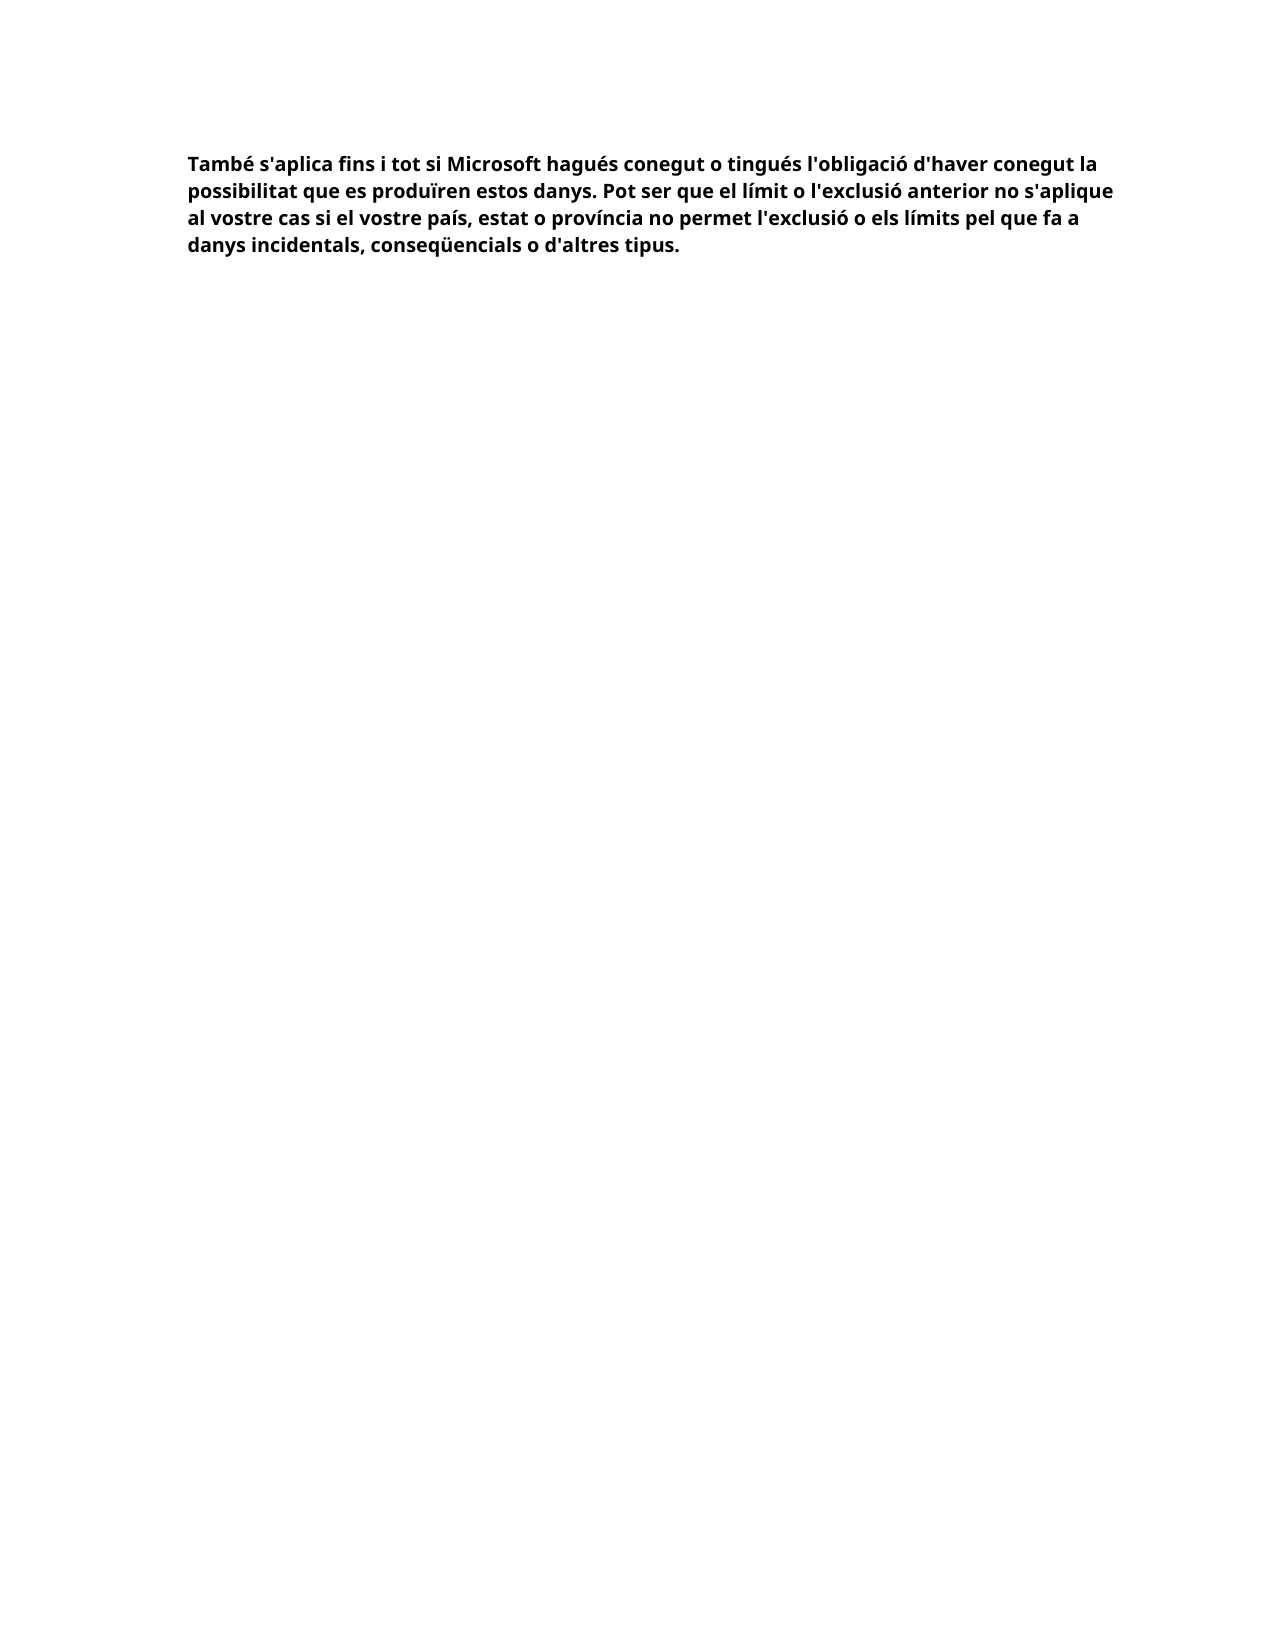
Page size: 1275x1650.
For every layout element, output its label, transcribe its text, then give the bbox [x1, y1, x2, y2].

text També s'aplica fins i tot si Microsoft hagués conegut o tingués l'obligació d'haver conegut la possibilitat que es produïren estos danys. Pot ser que el límit o l'exclusió anterior no s'aplique al vostre cas si el vostre país, estat o província no permet l'exclusió o els límits pel que fa a danys incidentals, conseqüencials o d'altres tipus. [187, 150, 1125, 258]
